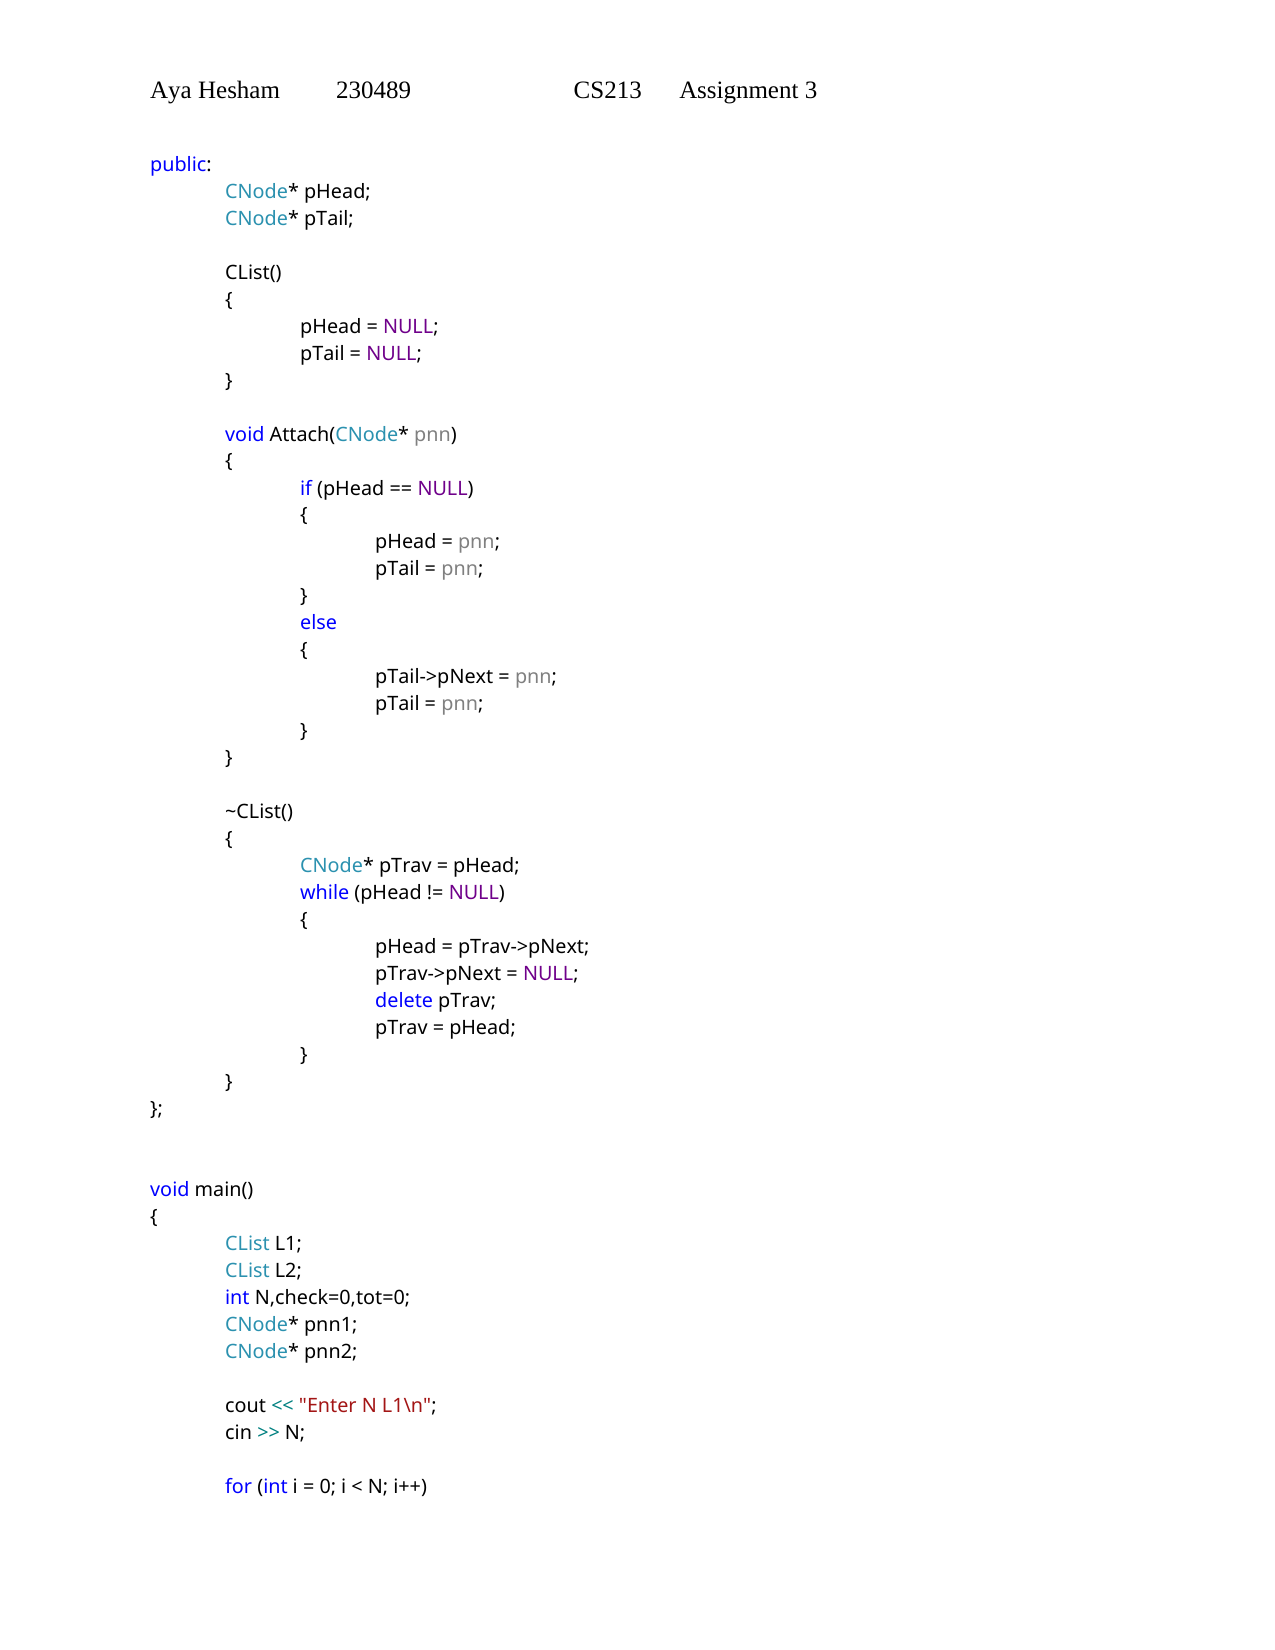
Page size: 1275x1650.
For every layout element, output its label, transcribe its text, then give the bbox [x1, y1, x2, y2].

text pHead = pnn; [150, 528, 1125, 555]
text int N,check=0,tot=0; [150, 1283, 1125, 1310]
text } [150, 582, 1125, 609]
text { [150, 447, 1125, 474]
text } [150, 1067, 1125, 1094]
text CList L1; [150, 1229, 1125, 1256]
text { [150, 285, 1125, 312]
text for (int i = 0; i < N; i++) [150, 1472, 1125, 1499]
text CList() [150, 258, 1125, 285]
text } [150, 743, 1125, 771]
text pTail = pnn; [150, 689, 1125, 717]
text { [150, 824, 1125, 851]
text else [150, 609, 1125, 636]
text CNode* pnn2; [150, 1337, 1125, 1364]
text }; [150, 1094, 1125, 1121]
text } [150, 1040, 1125, 1067]
text pHead = NULL; [150, 312, 1125, 339]
text void main() [150, 1175, 1125, 1202]
text public: [150, 150, 1125, 177]
text pTrav->pNext = NULL; [150, 959, 1125, 986]
text CNode* pnn1; [150, 1310, 1125, 1337]
text if (pHead == NULL) [150, 474, 1125, 501]
text delete pTrav; [150, 986, 1125, 1013]
text pTail = pnn; [150, 555, 1125, 582]
text pTail->pNext = pnn; [150, 663, 1125, 689]
text { [150, 905, 1125, 932]
text { [150, 501, 1125, 528]
text void Attach(CNode* pnn) [150, 420, 1125, 447]
text CNode* pTrav = pHead; [150, 851, 1125, 878]
text ~CList() [150, 797, 1125, 824]
text pTrav = pHead; [150, 1013, 1125, 1040]
text cout << "Enter N L1\n"; [150, 1391, 1125, 1418]
text } [150, 717, 1125, 743]
text CList L2; [150, 1256, 1125, 1283]
text cin >> N; [150, 1418, 1125, 1445]
text CNode* pTail; [150, 204, 1125, 231]
text pTail = NULL; [150, 339, 1125, 366]
text while (pHead != NULL) [150, 878, 1125, 905]
text { [150, 636, 1125, 663]
text } [150, 366, 1125, 393]
text { [150, 1202, 1125, 1229]
text CNode* pHead; [150, 177, 1125, 204]
text pHead = pTrav->pNext; [150, 932, 1125, 959]
